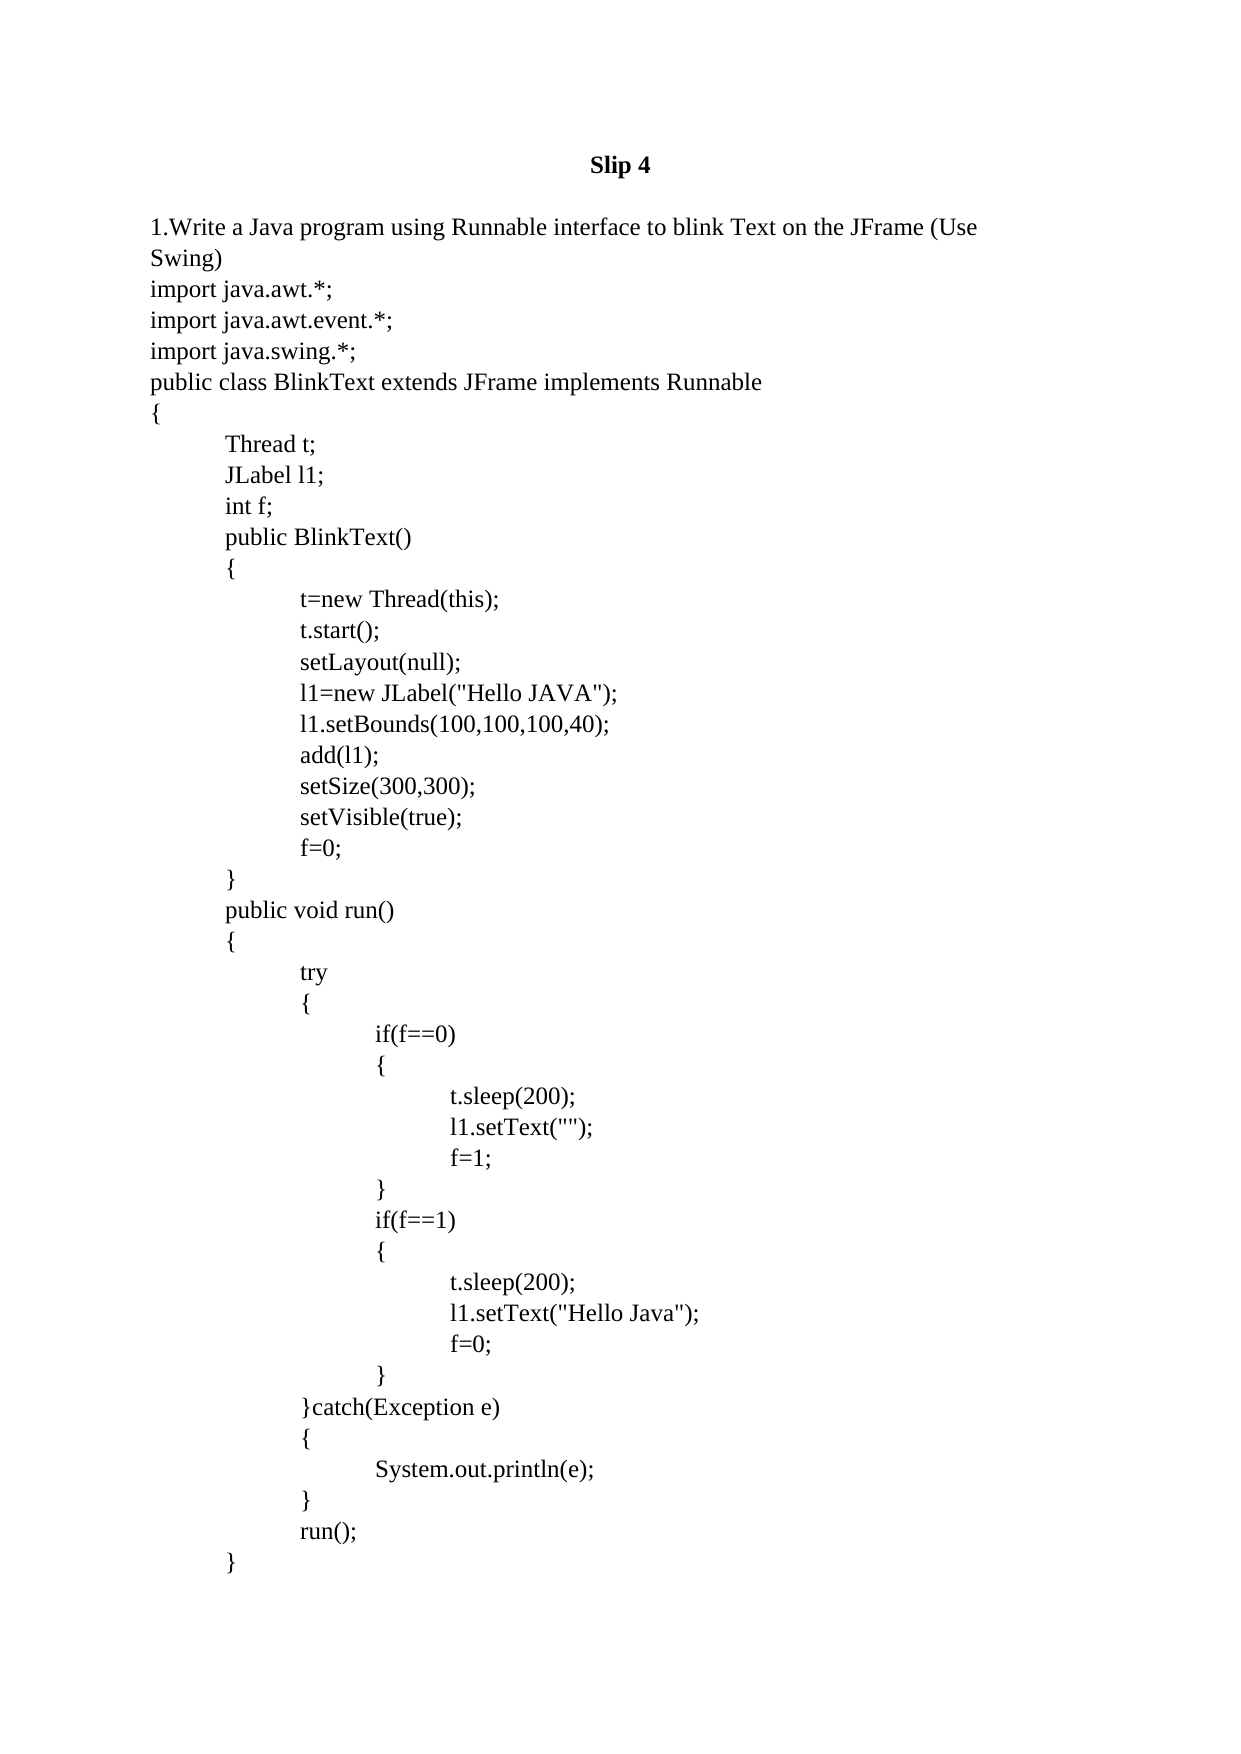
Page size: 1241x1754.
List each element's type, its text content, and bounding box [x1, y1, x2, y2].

text } [150, 1485, 1090, 1513]
text add(l1); [150, 740, 1090, 768]
text } [150, 864, 1090, 893]
text l1.setText(""); [150, 1112, 1090, 1141]
text { [150, 926, 1090, 955]
text import java.swing.*; [150, 336, 1090, 365]
text { [150, 1050, 1090, 1079]
text t.sleep(200); [150, 1267, 1090, 1296]
text { [150, 553, 1090, 582]
text public void run() [150, 895, 1090, 924]
text public BlinkText() [150, 522, 1090, 551]
text if(f==0) [150, 1019, 1090, 1048]
text public class BlinkText extends JFrame implements Runnable [150, 367, 1090, 396]
text } [150, 1174, 1090, 1203]
text Thread t; [150, 429, 1090, 458]
text l1=new JLabel("Hello JAVA"); [150, 678, 1090, 706]
text f=0; [150, 1329, 1090, 1358]
text l1.setBounds(100,100,100,40); [150, 709, 1090, 737]
text { [150, 1423, 1090, 1451]
text System.out.println(e); [150, 1454, 1090, 1482]
text setLayout(null); [150, 647, 1090, 675]
text setVisible(true); [150, 802, 1090, 831]
text { [150, 988, 1090, 1017]
text Slip 4 [150, 150, 1090, 179]
text } [150, 1361, 1090, 1389]
text try [150, 957, 1090, 986]
text f=1; [150, 1143, 1090, 1172]
text t.start(); [150, 616, 1090, 644]
text import java.awt.event.*; [150, 305, 1090, 334]
text JLabel l1; [150, 460, 1090, 489]
text import java.awt.*; [150, 274, 1090, 303]
text t.sleep(200); [150, 1081, 1090, 1110]
text setSize(300,300); [150, 771, 1090, 799]
text t=new Thread(this); [150, 584, 1090, 613]
text Swing) [150, 243, 1090, 272]
text f=0; [150, 833, 1090, 862]
text 1.Write a Java program using Runnable interface to blink Text on the JFrame (Use [150, 212, 1090, 241]
text l1.setText("Hello Java"); [150, 1298, 1090, 1327]
text } [150, 1547, 1090, 1576]
text { [150, 398, 1090, 427]
text run(); [150, 1516, 1090, 1544]
text { [150, 1236, 1090, 1265]
text int f; [150, 491, 1090, 520]
text if(f==1) [150, 1205, 1090, 1234]
text }catch(Exception e) [150, 1392, 1090, 1420]
